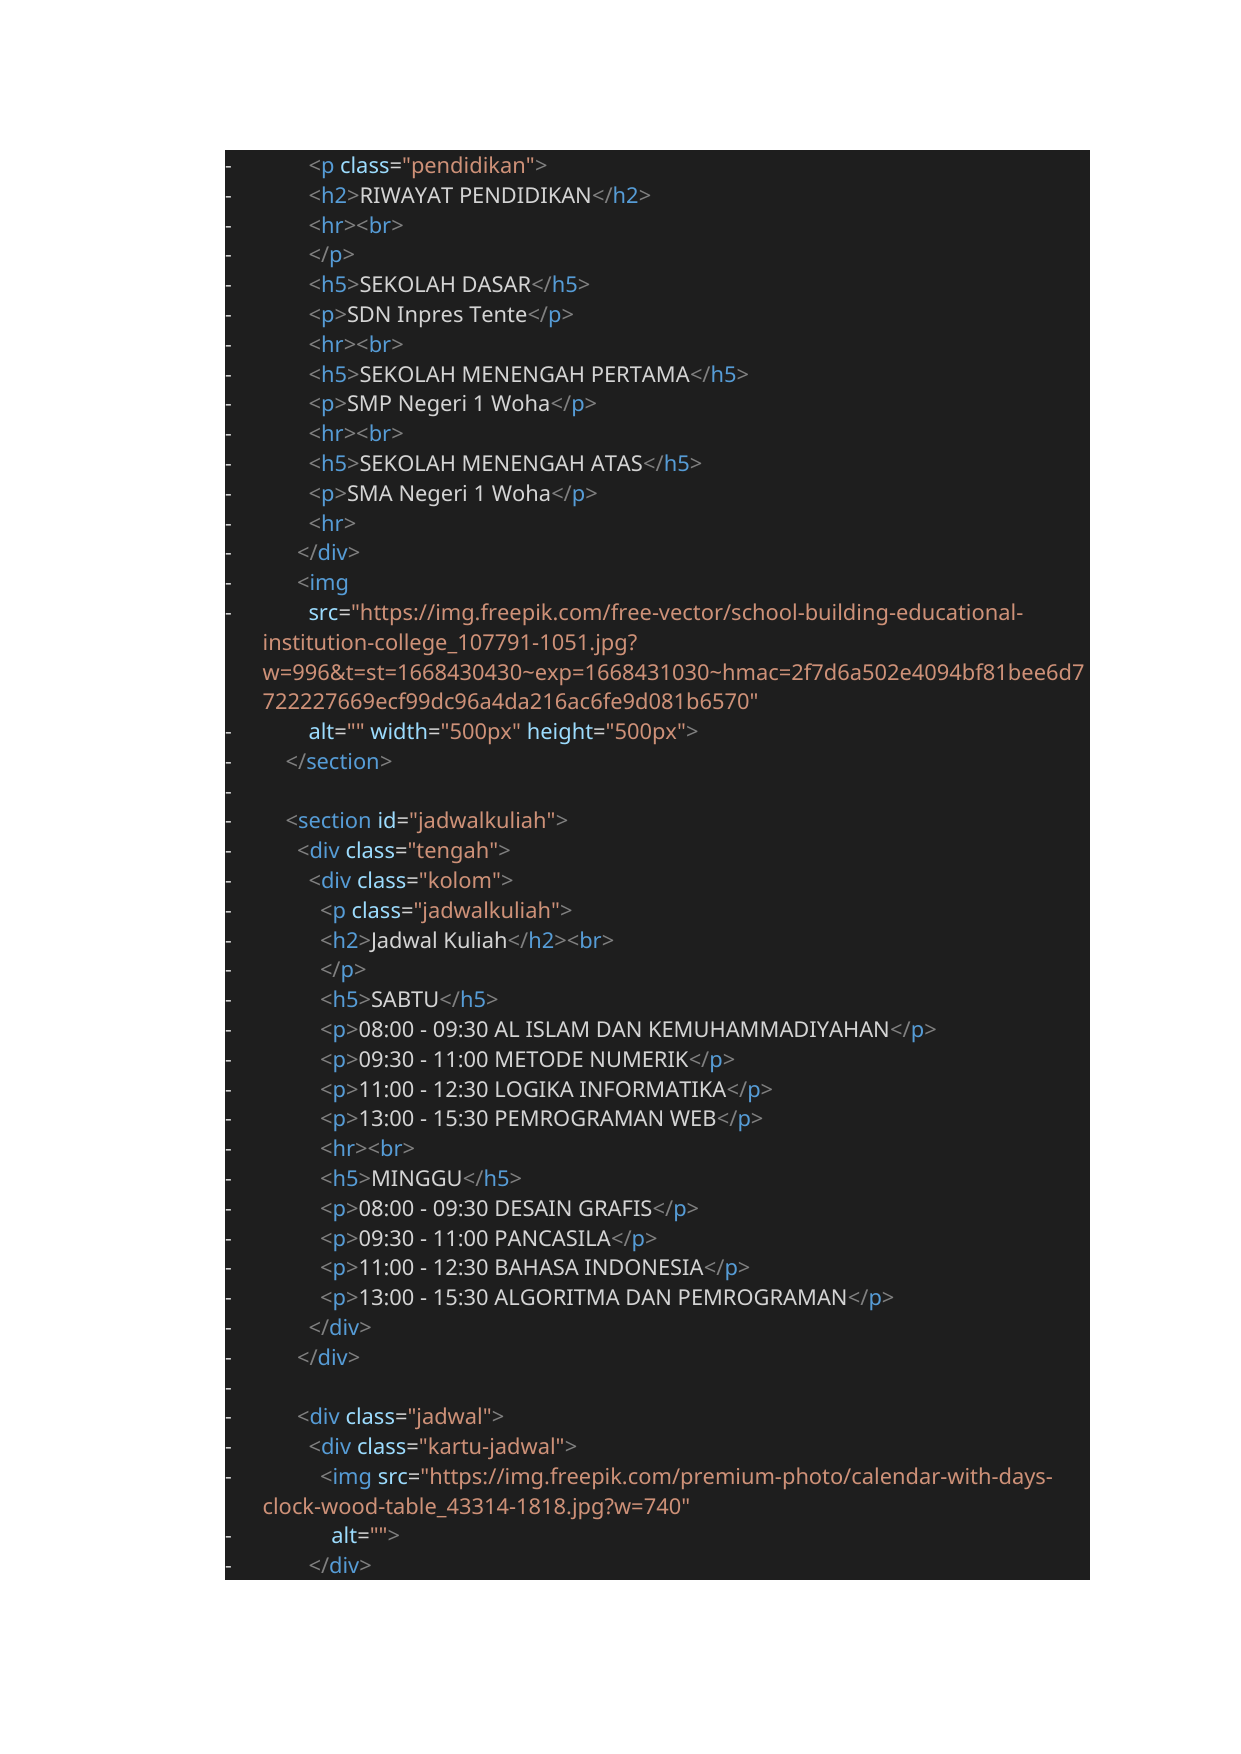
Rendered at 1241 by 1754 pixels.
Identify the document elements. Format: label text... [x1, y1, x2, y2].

list <img src="https://img.freepik.com/premium-photo/calendar-with-days-clock-wood-table_43314-1818.jpg?w=740" [225, 1461, 1090, 1520]
list <section id="jadwalkuliah"> [225, 805, 1090, 835]
list <p>SMP Negeri 1 Woha</p> [225, 388, 1090, 418]
list <p class="jadwalkuliah"> [225, 895, 1090, 924]
list <p>11:00 - 12:30 BAHASA INDONESIA</p> [225, 1252, 1090, 1282]
list <p>11:00 - 12:30 LOGIKA INFORMATIKA</p> [225, 1073, 1090, 1103]
list <hr><br> [225, 1133, 1090, 1163]
list <hr><br> [225, 329, 1090, 358]
list </div> [225, 1342, 1090, 1371]
list <p class="pendidikan"> [225, 150, 1090, 180]
list </p> [225, 954, 1090, 984]
list <hr><br> [225, 209, 1090, 239]
list alt="" width="500px" height="500px"> [225, 716, 1090, 746]
list <p>SDN Inpres Tente</p> [225, 299, 1090, 329]
list <h2>RIWAYAT PENDIDIKAN</h2> [225, 180, 1090, 209]
list <div class="jadwal"> [225, 1401, 1090, 1431]
list <hr> [225, 507, 1090, 537]
list <p>SMA Negeri 1 Woha</p> [225, 478, 1090, 507]
list </p> [225, 239, 1090, 269]
list <img [225, 567, 1090, 597]
list <div class="tengah"> [225, 835, 1090, 865]
list <h5>SEKOLAH DASAR</h5> [225, 269, 1090, 299]
list <p>13:00 - 15:30 ALGORITMA DAN PEMROGRAMAN</p> [225, 1282, 1090, 1312]
list </div> [225, 1312, 1090, 1342]
list <h2>Jadwal Kuliah</h2><br> [225, 924, 1090, 954]
list <h5>SEKOLAH MENENGAH PERTAMA</h5> [225, 358, 1090, 388]
list <p>13:00 - 15:30 PEMROGRAMAN WEB</p> [225, 1103, 1090, 1133]
list <div class="kolom"> [225, 865, 1090, 895]
list <hr><br> [225, 418, 1090, 448]
list <div class="kartu-jadwal"> [225, 1431, 1090, 1461]
list <p>09:30 - 11:00 METODE NUMERIK</p> [225, 1044, 1090, 1073]
list <p>08:00 - 09:30 AL ISLAM DAN KEMUHAMMADIYAHAN</p> [225, 1014, 1090, 1044]
list <p>08:00 - 09:30 DESAIN GRAFIS</p> [225, 1193, 1090, 1222]
list <h5>SEKOLAH MENENGAH ATAS</h5> [225, 448, 1090, 478]
list alt=""> [225, 1520, 1090, 1550]
list </section> [225, 746, 1090, 776]
list <h5>SABTU</h5> [225, 984, 1090, 1014]
list src="https://img.freepik.com/free-vector/school-building-educational-institution-college_107791-1051.jpg?w=996&t=st=1668430430~exp=1668431030~hmac=2f7d6a502e4094bf81bee6d7722227669ecf99dc96a4da216ac6fe9d081b6570" [225, 597, 1090, 716]
list </div> [225, 1550, 1090, 1580]
list </div> [225, 537, 1090, 567]
list <h5>MINGGU</h5> [225, 1163, 1090, 1193]
list <p>09:30 - 11:00 PANCASILA</p> [225, 1222, 1090, 1252]
